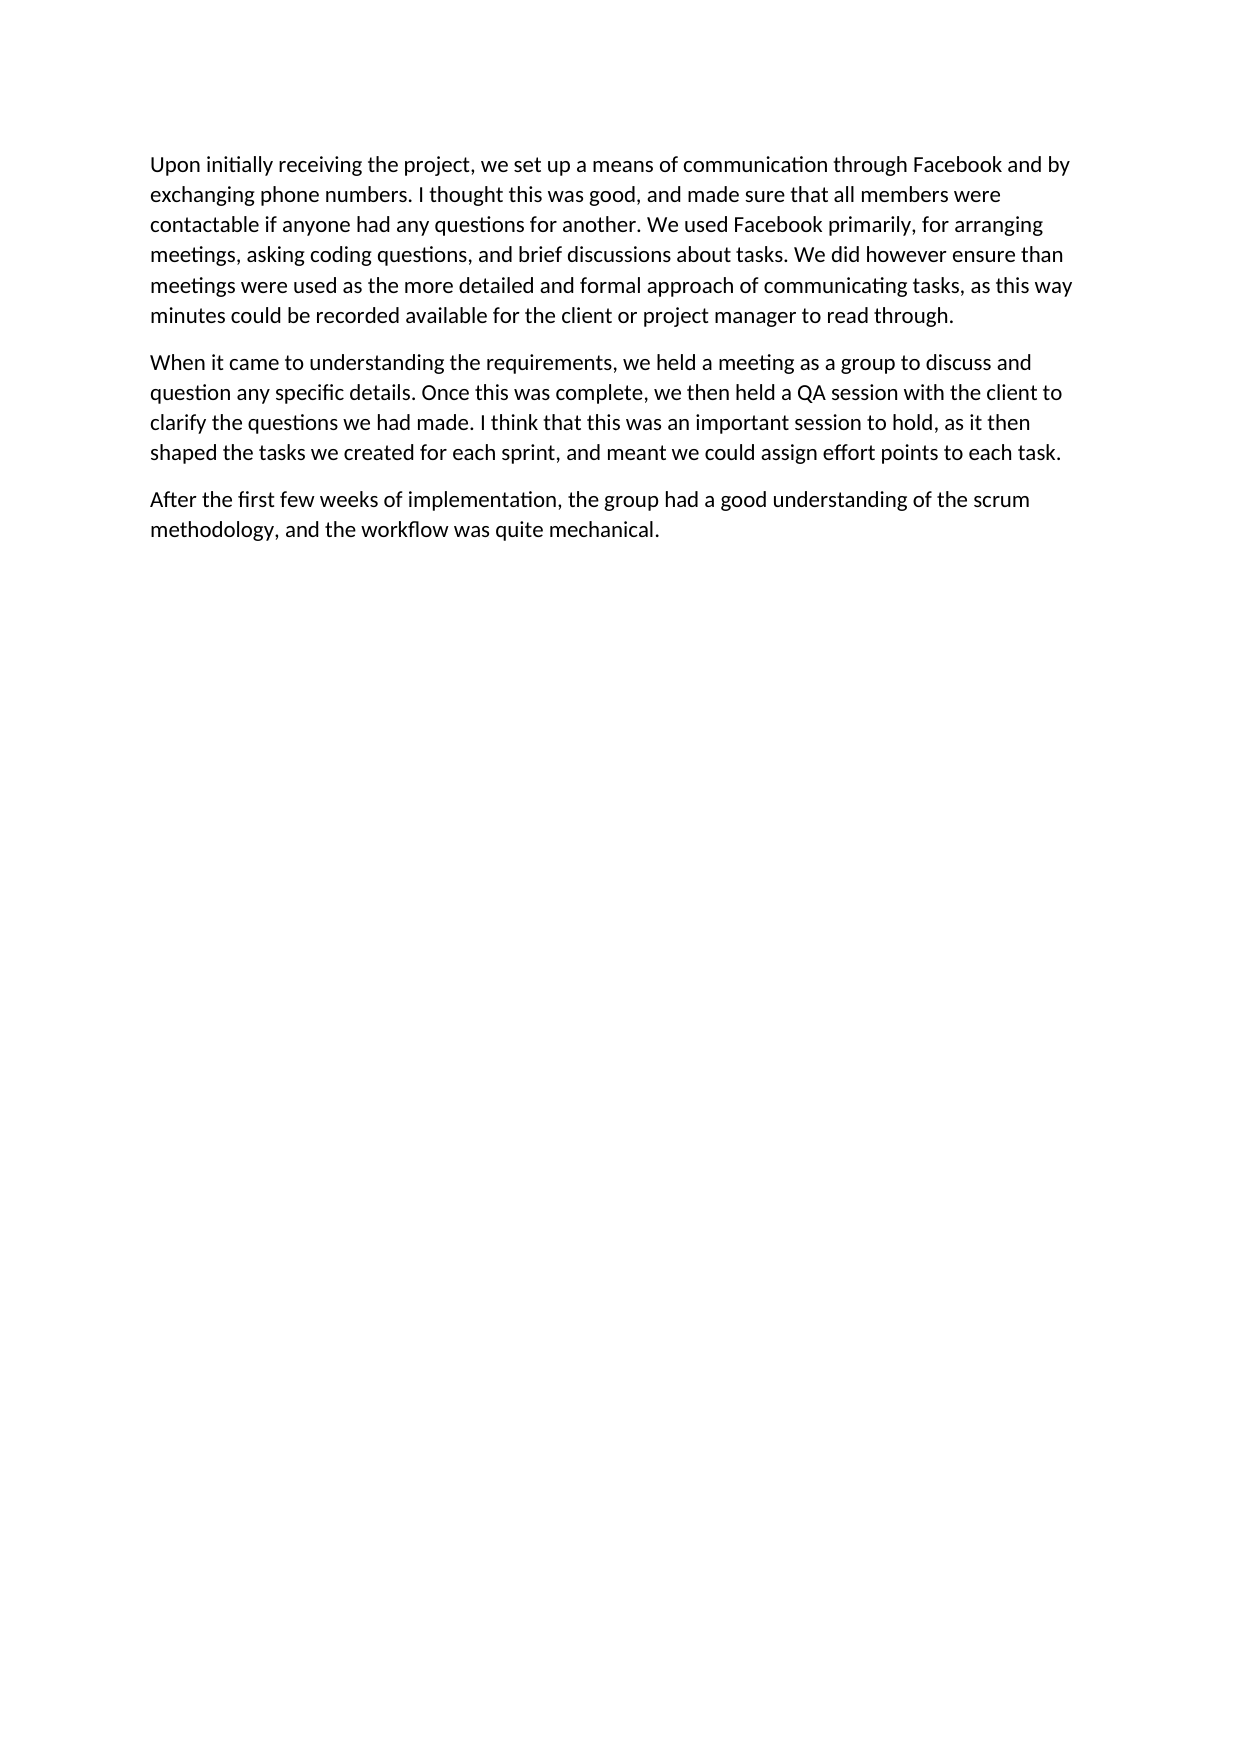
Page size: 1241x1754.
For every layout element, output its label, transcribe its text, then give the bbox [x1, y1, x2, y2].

text Upon initially receiving the project, we set up a means of communication through Facebook and by exchanging phone numbers. I thought this was good, and made sure that all members were contactable if anyone had any questions for another. We used Facebook primarily, for arranging meetings, asking coding questions, and brief discussions about tasks. We did however ensure than meetings were used as the more detailed and formal approach of communicating tasks, as this way minutes could be recorded available for the client or project manager to read through. [150, 150, 1090, 329]
text When it came to understanding the requirements, we held a meeting as a group to discuss and question any specific details. Once this was complete, we then held a QA session with the client to clarify the questions we had made. I think that this was an important session to hold, as it then shaped the tasks we created for each sprint, and meant we could assign effort points to each task. [150, 348, 1090, 467]
text After the first few weeks of implementation, the group had a good understanding of the scrum methodology, and the workflow was quite mechanical. [150, 485, 1090, 544]
